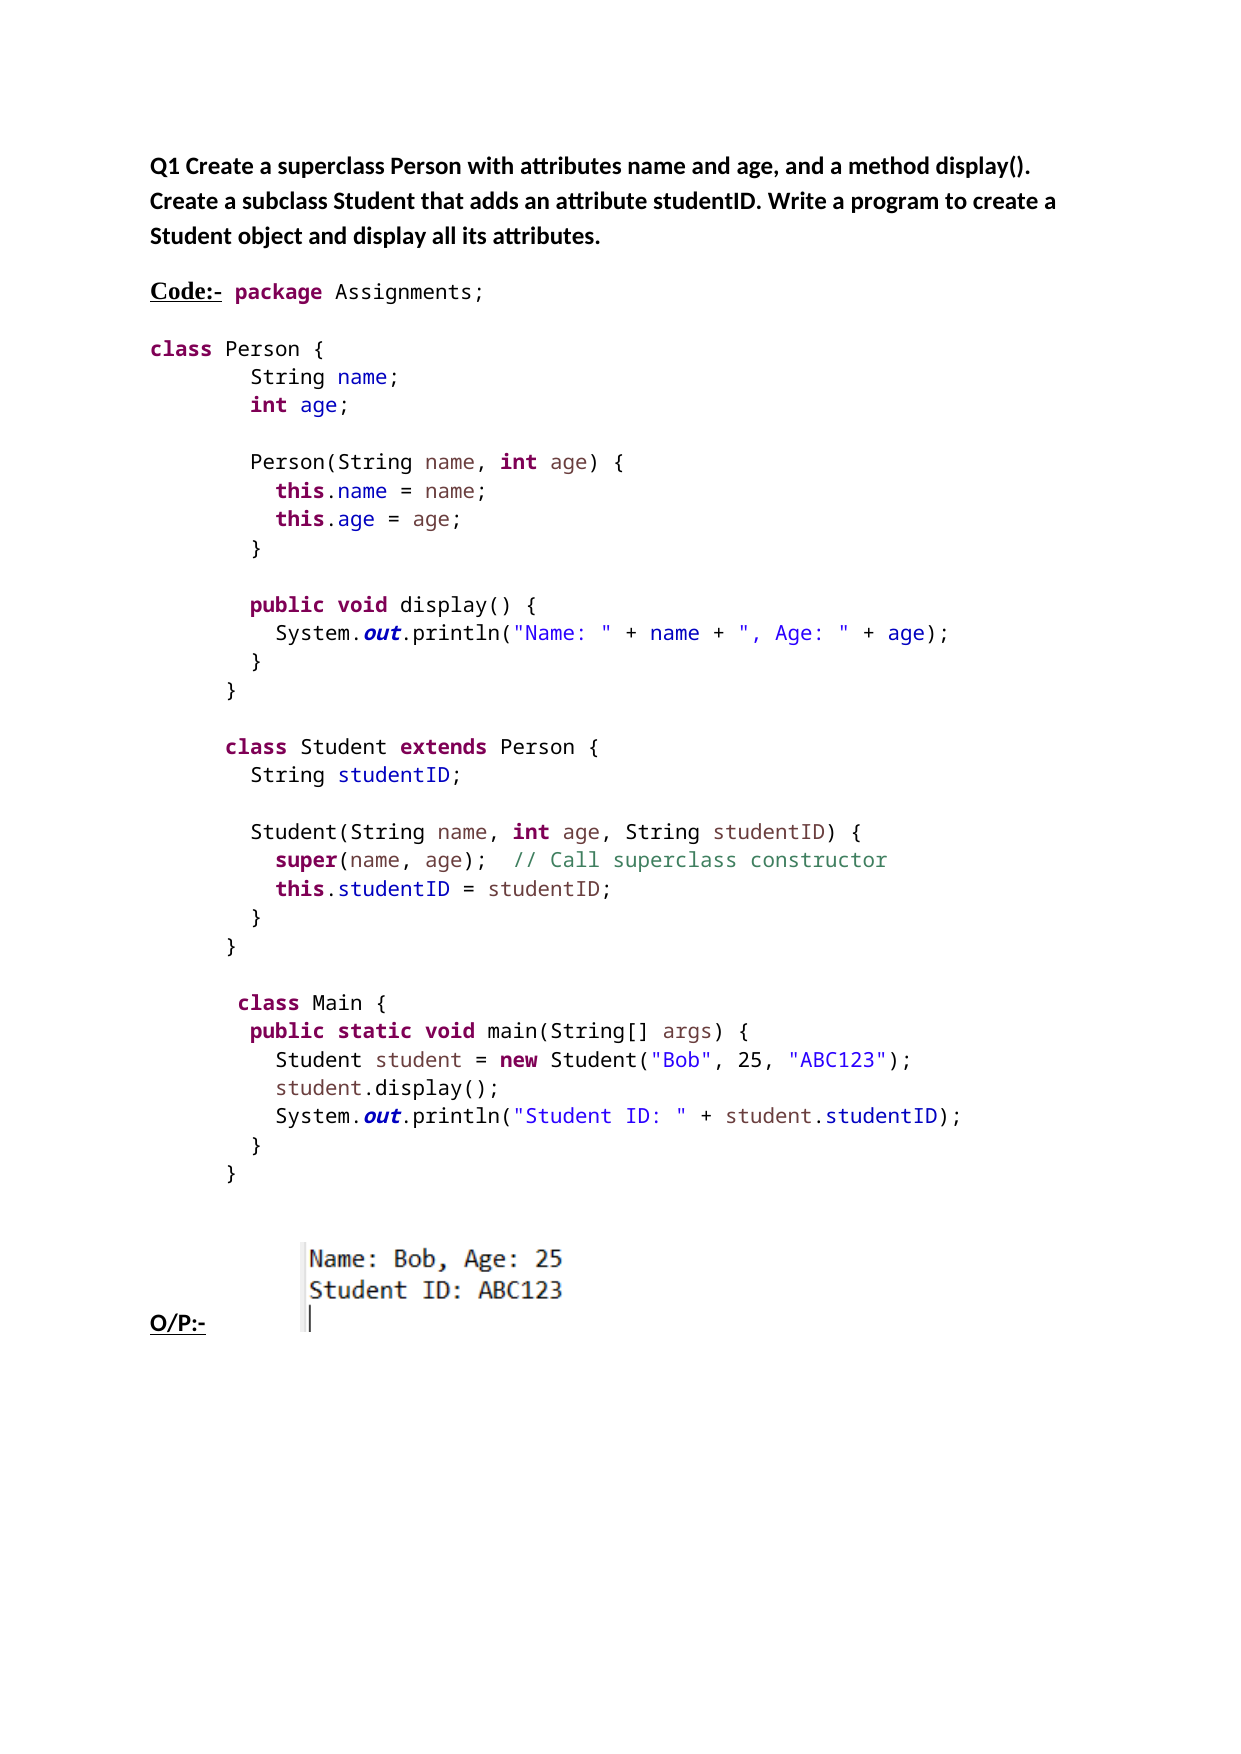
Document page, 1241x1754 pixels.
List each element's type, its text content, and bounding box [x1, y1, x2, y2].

text Person(String name, int age) { [150, 447, 1090, 476]
text int age; [150, 391, 1090, 419]
text String name; [150, 362, 1090, 391]
text System.out.println("Name: " + name + ", Age: " + age); [150, 618, 1090, 647]
text super(name, age); // Call superclass constructor [150, 846, 1090, 874]
text } [150, 931, 1090, 959]
text String studentID; [150, 760, 1090, 789]
text class Main { [150, 988, 1090, 1016]
text Student(String name, int age, String studentID) { [150, 817, 1090, 846]
text this.age = age; [150, 504, 1090, 533]
text } [150, 647, 1090, 675]
text System.out.println("Student ID: " + student.studentID); [150, 1102, 1090, 1130]
text class Student extends Person { [150, 732, 1090, 760]
text } [150, 1130, 1090, 1158]
text class Person { [150, 334, 1090, 362]
text Student student = new Student("Bob", 25, "ABC123"); [150, 1045, 1090, 1073]
text Code:- package Assignments; [150, 276, 1090, 305]
text } [150, 902, 1090, 931]
text } [150, 1158, 1090, 1187]
text } [150, 533, 1090, 561]
text } [150, 675, 1090, 703]
picture [300, 1242, 585, 1332]
text student.display(); [150, 1073, 1090, 1102]
text Q1 Create a superclass Person with attributes name and age, and a method display(). Create a subclass Student that adds an attribute studentID. Write a program to create a Student object and display all its attributes. [150, 150, 1090, 251]
text this.name = name; [150, 476, 1090, 504]
text this.studentID = studentID; [150, 874, 1090, 902]
text public static void main(String[] args) { [150, 1016, 1090, 1045]
text public void display() { [150, 590, 1090, 618]
